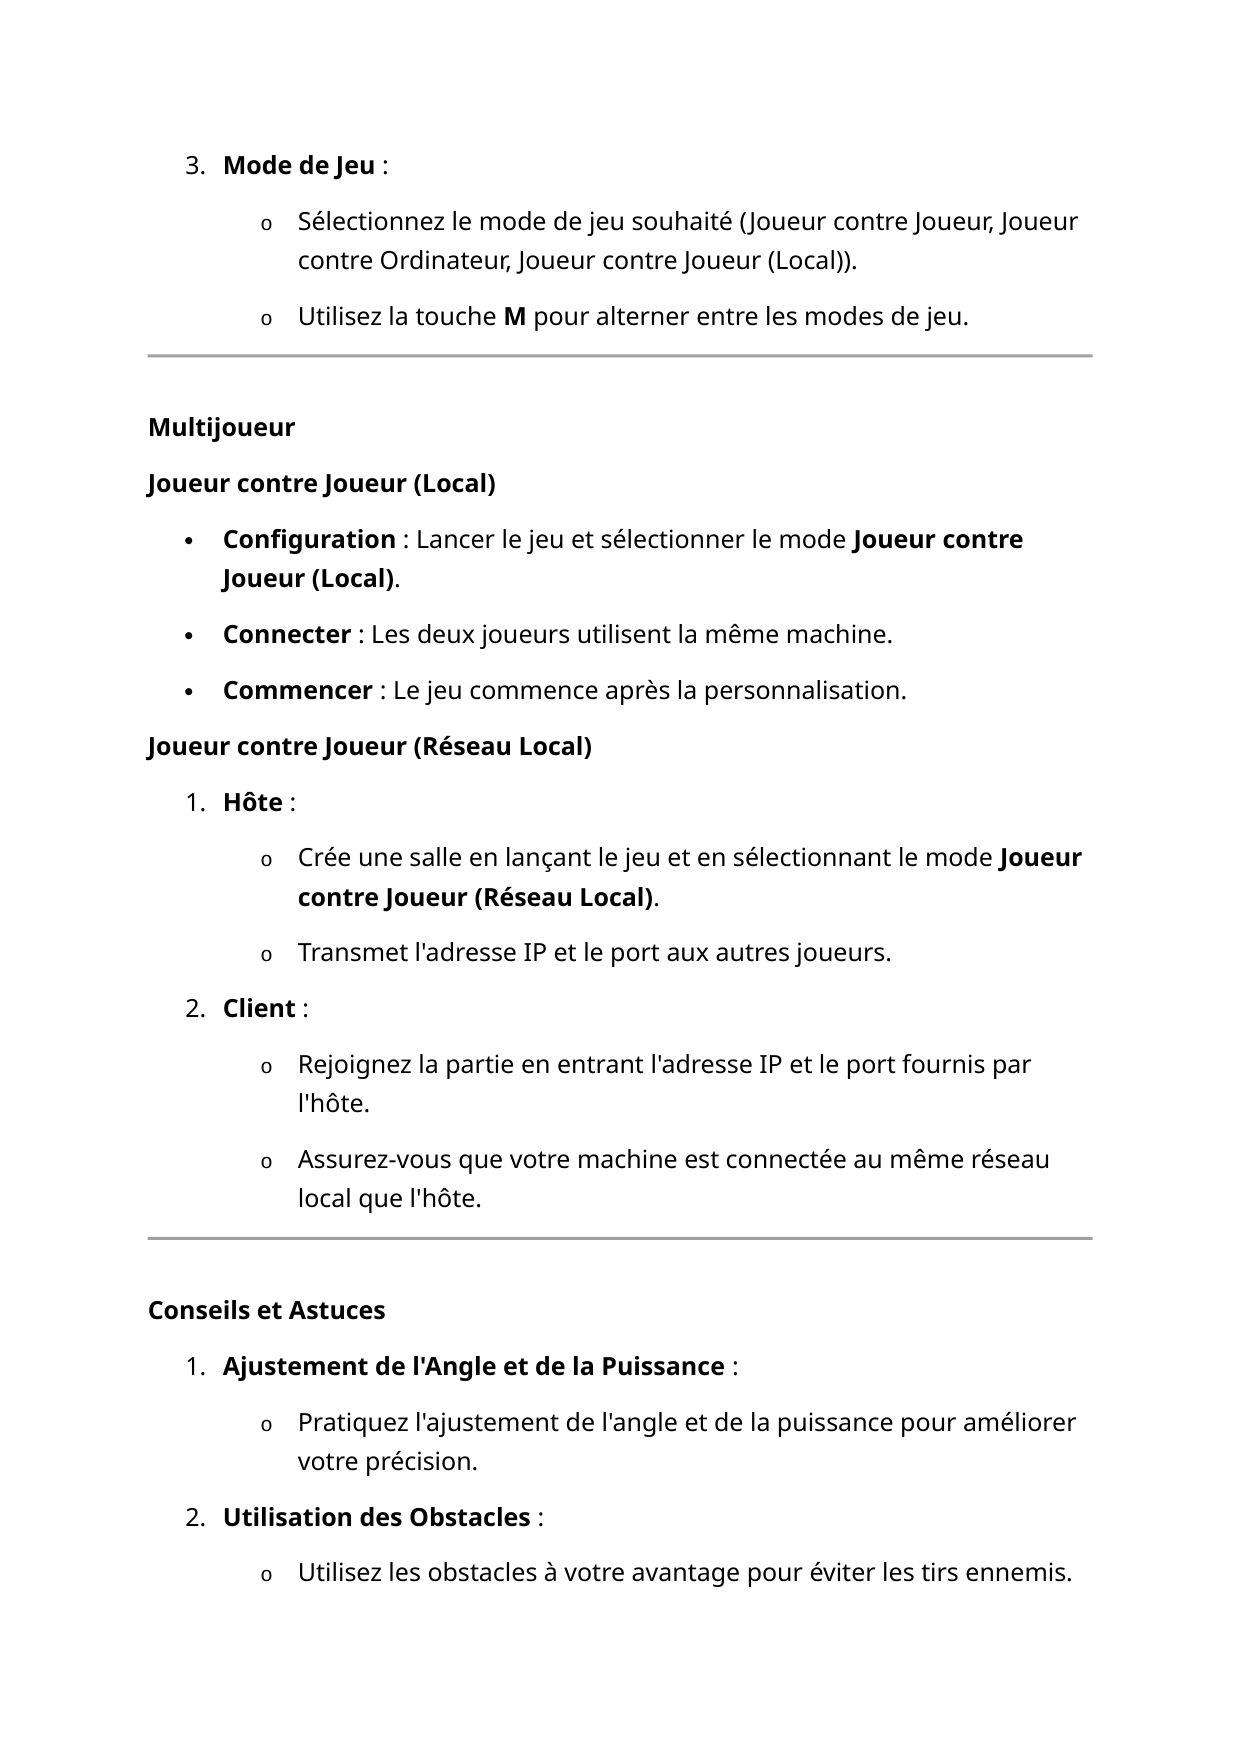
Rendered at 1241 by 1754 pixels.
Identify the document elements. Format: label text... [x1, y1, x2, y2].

text Multijoueur [148, 410, 1093, 444]
list Connecter : Les deux joueurs utilisent la même machine. [185, 617, 1093, 651]
list Configuration : Lancer le jeu et sélectionner le mode Joueur contre Joueur (Local). [185, 522, 1093, 595]
list Pratiquez l'ajustement de l'angle et de la puissance pour améliorer votre précision. [260, 1404, 1093, 1477]
list Transmet l'adresse IP et le port aux autres joueurs. [260, 935, 1093, 969]
text Joueur contre Joueur (Réseau Local) [148, 728, 1093, 762]
list Mode de Jeu : [185, 148, 1093, 182]
list Utilisation des Obstacles : [185, 1499, 1093, 1533]
list Ajustement de l'Angle et de la Puissance : [185, 1348, 1093, 1382]
list Client : [185, 991, 1093, 1025]
list Rejoignez la partie en entrant l'adresse IP et le port fournis par l'hôte. [260, 1047, 1093, 1120]
list Hôte : [185, 784, 1093, 818]
list Sélectionnez le mode de jeu souhaité (Joueur contre Joueur, Joueur contre Ordinateur, Joueur contre Joueur (Local)). [260, 203, 1093, 277]
list Utilisez la touche M pour alterner entre les modes de jeu. [260, 298, 1093, 332]
list Crée une salle en lançant le jeu et en sélectionnant le mode Joueur contre Joueur (Réseau Local). [260, 840, 1093, 913]
list Assurez-vous que votre machine est connectée au même réseau local que l'hôte. [260, 1142, 1093, 1215]
list Commencer : Le jeu commence après la personnalisation. [185, 673, 1093, 707]
text Joueur contre Joueur (Local) [148, 466, 1093, 500]
text Conseils et Astuces [148, 1293, 1093, 1327]
list Utilisez les obstacles à votre avantage pour éviter les tirs ennemis. [260, 1555, 1093, 1589]
